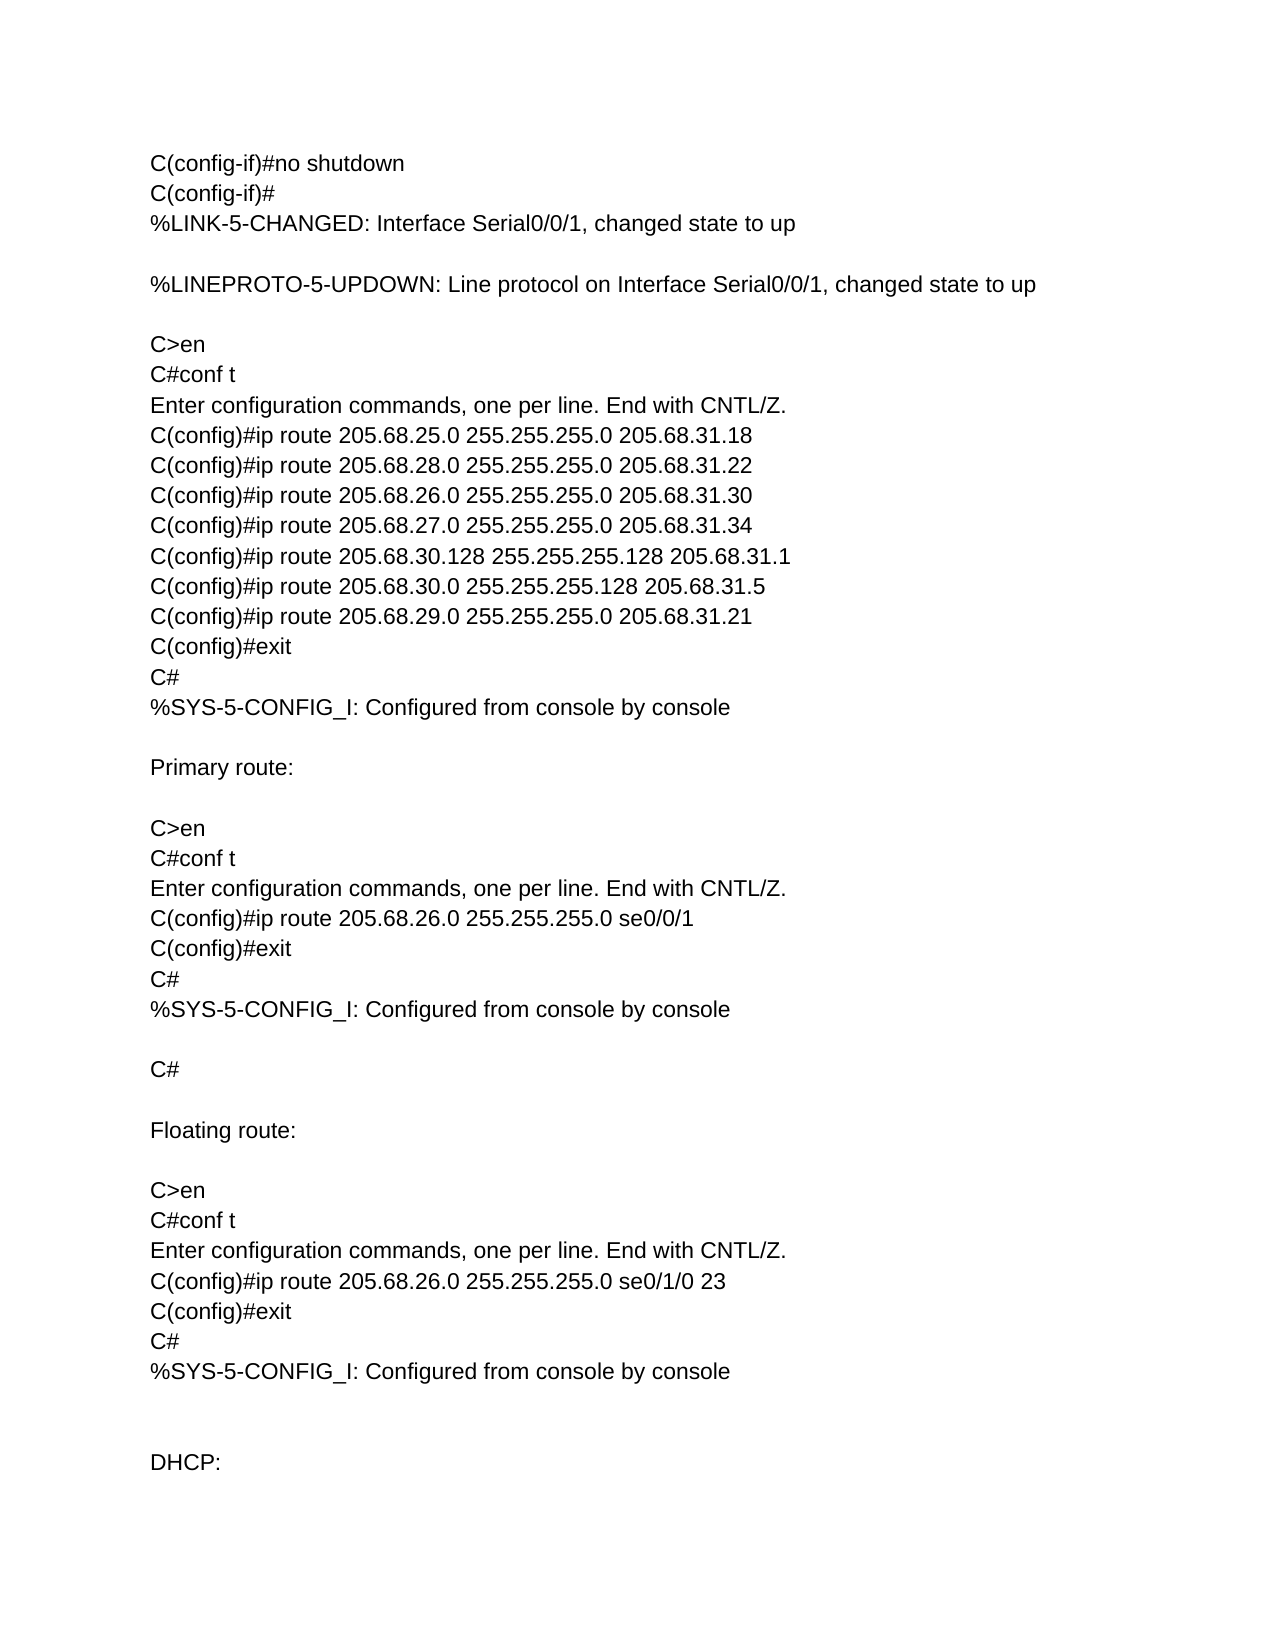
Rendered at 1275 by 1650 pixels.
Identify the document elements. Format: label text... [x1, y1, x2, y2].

text C(config)#ip route 205.68.26.0 255.255.255.0 205.68.31.30 [150, 482, 1125, 509]
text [150, 1237, 1125, 1264]
text %SYS-5-CONFIG_I: Configured from console by console [150, 694, 1125, 720]
text %SYS-5-CONFIG_I: Configured from console by console [150, 996, 1125, 1022]
text C# [150, 1328, 1125, 1354]
text Floating route: [150, 1117, 1125, 1143]
text DHCP: [150, 1449, 1125, 1475]
text C(config)#ip route 205.68.26.0 255.255.255.0 se0/1/0 23 [150, 1268, 1125, 1294]
text C(config)#ip route 205.68.30.0 255.255.255.128 205.68.31.5 [150, 573, 1125, 599]
text %SYS-5-CONFIG_I: Configured from console by console [150, 1358, 1125, 1385]
text Primary route: [150, 754, 1125, 781]
text %LINEPROTO-5-UPDOWN: Line protocol on Interface Serial0/0/1, changed state to up [150, 271, 1125, 297]
text C(config)#ip route 205.68.26.0 255.255.255.0 se0/0/1 [150, 905, 1125, 932]
text C(config)#ip route 205.68.27.0 255.255.255.0 205.68.31.34 [150, 512, 1125, 539]
text C(config-if)# [150, 180, 1125, 207]
text C# [150, 663, 1125, 690]
text %LINK-5-CHANGED: Interface Serial0/0/1, changed state to up [150, 210, 1125, 237]
text C(config)#exit [150, 1298, 1125, 1324]
text C(config)#ip route 205.68.28.0 255.255.255.0 205.68.31.22 [150, 452, 1125, 478]
text Enter configuration commands, one per line. End with CNTL/Z. [150, 392, 1125, 418]
text C#conf t [150, 361, 1125, 388]
text C(config)#ip route 205.68.30.128 255.255.255.128 205.68.31.1 [150, 543, 1125, 569]
text C#conf t [150, 1207, 1125, 1234]
text C>en [150, 331, 1125, 358]
text C>en [150, 814, 1125, 841]
text C(config)#ip route 205.68.25.0 255.255.255.0 205.68.31.18 [150, 422, 1125, 448]
text C(config-if)#no shutdown [150, 150, 1125, 176]
text C# [150, 1056, 1125, 1083]
text C(config)#exit [150, 935, 1125, 962]
text Enter configuration commands, one per line. End with CNTL/Z. [150, 875, 1125, 901]
text C(config)#ip route 205.68.29.0 255.255.255.0 205.68.31.21 [150, 603, 1125, 629]
text C# [150, 966, 1125, 992]
text C#conf t [150, 845, 1125, 871]
text C(config)#exit [150, 633, 1125, 660]
text C>en [150, 1177, 1125, 1203]
